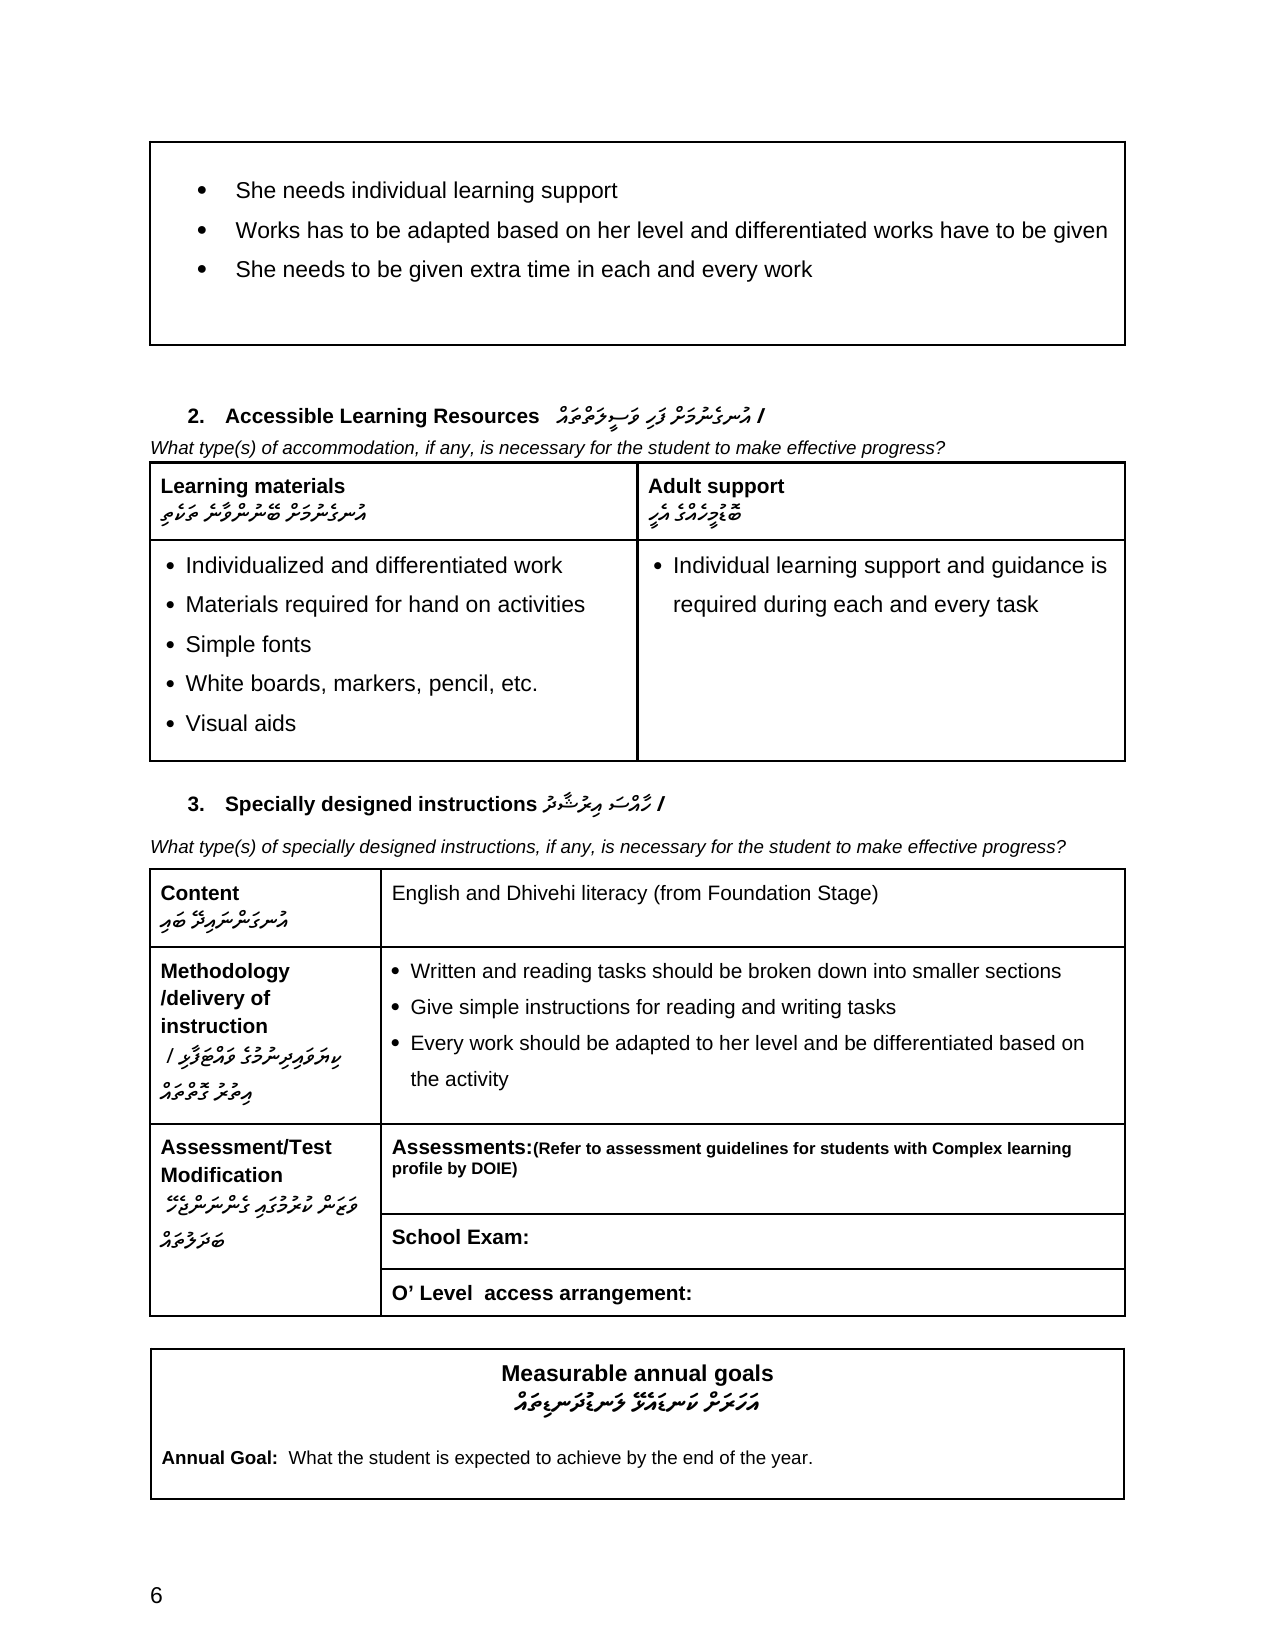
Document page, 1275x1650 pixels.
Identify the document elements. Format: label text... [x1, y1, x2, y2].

table_cell Individualized and differentiated work Materials required for hand on activities Simple fonts White boards, markers, pencil, etc. Visual aids [151, 541, 636, 760]
list Specially designed instructions ހާއްސަ އިރުޝާދު / [187, 789, 1125, 820]
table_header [152, 1350, 1123, 1498]
table_cell School Exam: [382, 1215, 1124, 1268]
table_cell O’ Level access arrangement: [382, 1270, 1124, 1315]
table_cell Written and reading tasks should be broken down into smaller sections Give simple instructions for reading and writing tasks Every work should be adapted to her level and be differentiated based on the activity [382, 948, 1124, 1122]
table_header English and Dhivehi literacy (from Foundation Stage) [382, 870, 1124, 946]
text What type(s) of specially designed instructions, if any, is necessary for the student to make effective progress? [150, 836, 1125, 857]
table_cell Assessment/Test Modification ވަޒަން ކުރުމުގައި ގެންނަންޖެހޭ ބަދަލުތައް [151, 1125, 380, 1315]
table_cell Individual learning support and guidance is required during each and every task [639, 541, 1124, 760]
table_header Learning materials އުނގެނުމަށް ބޭނުންވާނެ ތަކެތި [151, 464, 636, 539]
table_cell Methodology /delivery of instruction ކިޔަވައިދިނުމުގެ ވައްޓަފާޅި / އިތުރު ގޮތްތައް [151, 948, 380, 1122]
table_header She needs individual learning support Works has to be adapted based on her level and differentiated works have to be given She needs to be given extra time in each and every work [151, 143, 1124, 344]
list Accessible Learning Resources އުނގެނުމަށް ފަހި ވަސީލަތްތައް / [187, 401, 1125, 432]
table_cell Assessments:(Refer to assessment guidelines for students with Complex learning profile by DOIE) [382, 1125, 1124, 1212]
table_header Content އުނގަންނައިދޭ ބައި [151, 870, 380, 946]
text What type(s) of accommodation, if any, is necessary for the student to make effective progress? [150, 437, 1125, 458]
table_header Adult support ބޮޑުމީހެއްގެ އެހީ [639, 464, 1124, 539]
